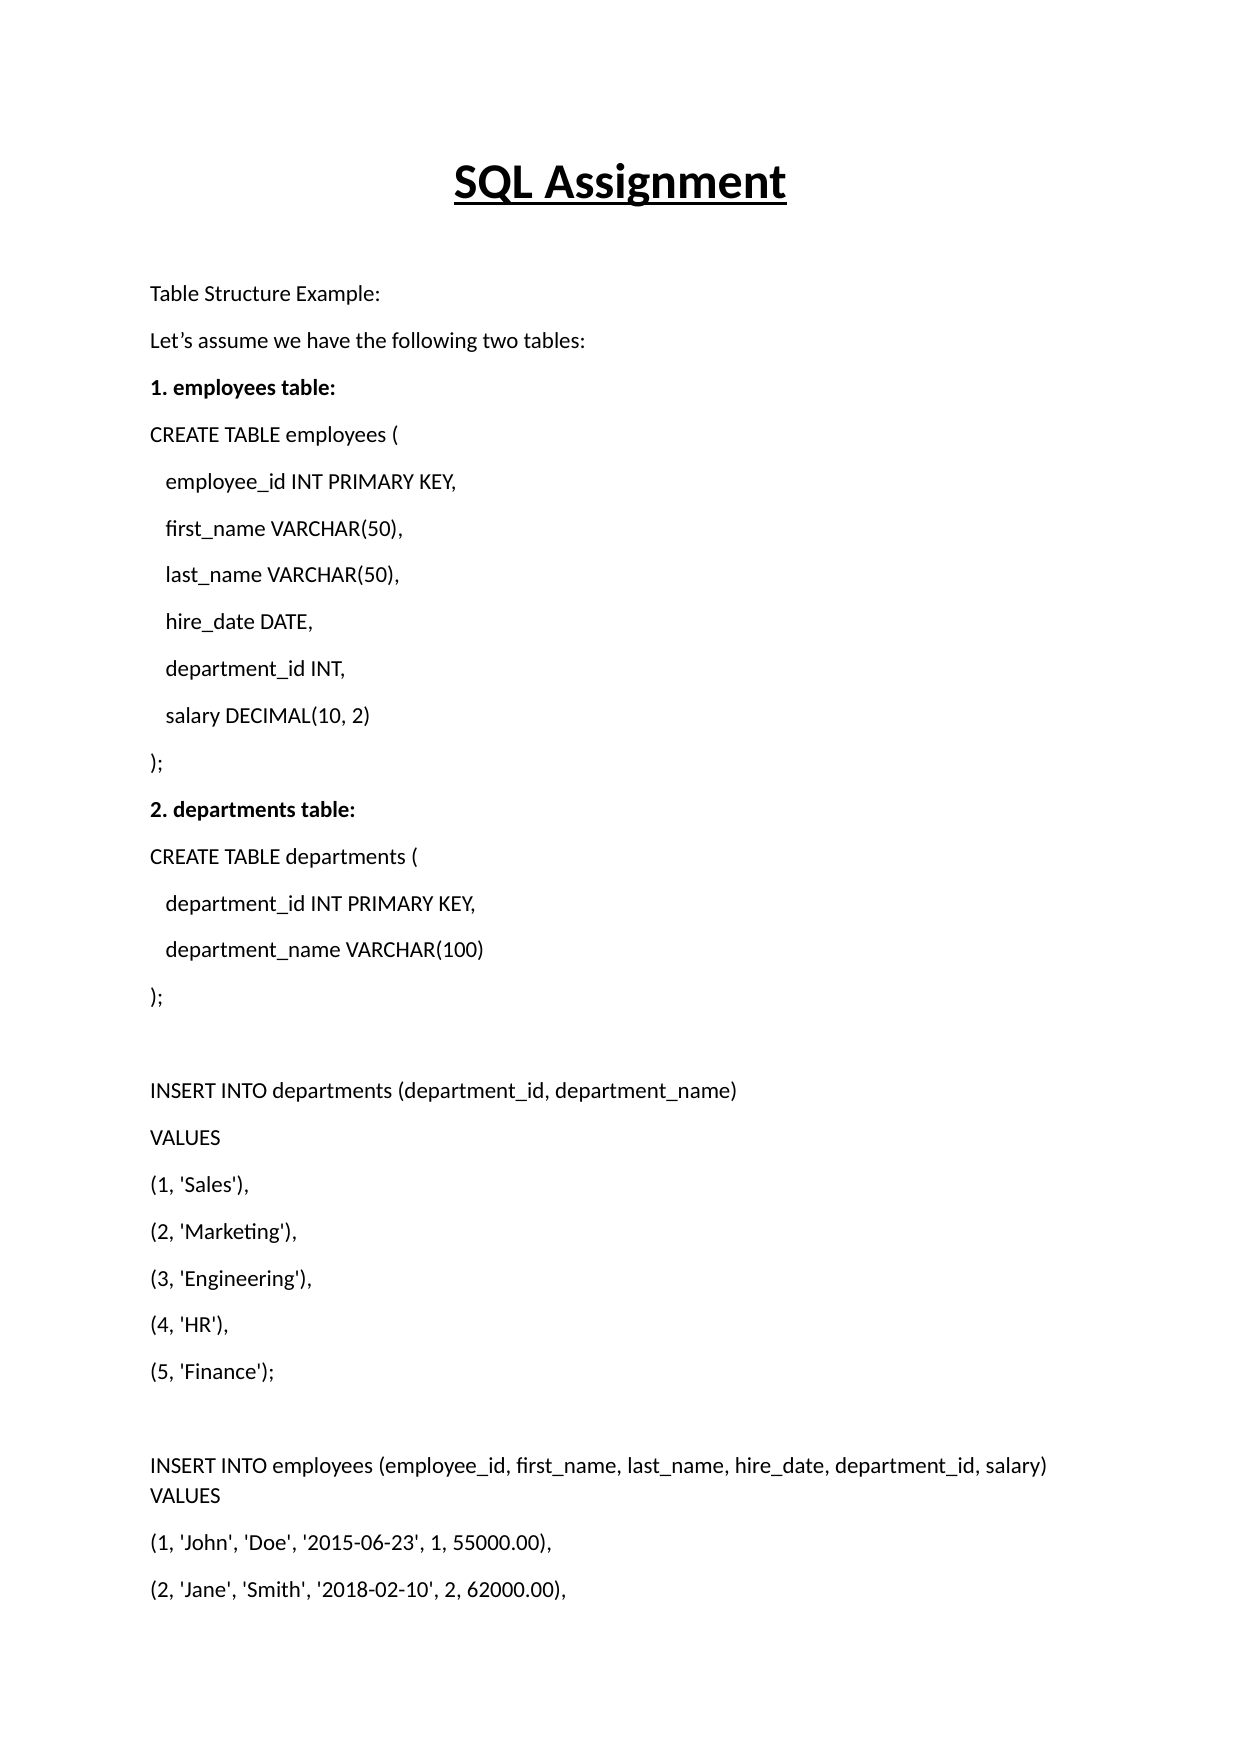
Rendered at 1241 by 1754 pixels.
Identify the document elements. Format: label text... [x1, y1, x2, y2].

text (2, 'Marketing'), [150, 1217, 1090, 1245]
text 2. departments table: [150, 795, 1090, 823]
text (5, 'Finance'); [150, 1357, 1090, 1386]
text (2, 'Jane', 'Smith', '2018-02-10', 2, 62000.00), [150, 1575, 1090, 1603]
text Table Structure Example: [150, 279, 1090, 307]
text CREATE TABLE employees ( [150, 420, 1090, 448]
text department_id INT, [150, 654, 1090, 682]
text (3, 'Engineering'), [150, 1264, 1090, 1292]
text INSERT INTO employees (employee_id, first_name, last_name, hire_date, department_id, salary) VALUES [150, 1451, 1090, 1509]
text INSERT INTO departments (department_id, department_name) [150, 1076, 1090, 1104]
text employee_id INT PRIMARY KEY, [150, 467, 1090, 495]
text (1, 'Sales'), [150, 1170, 1090, 1198]
text hire_date DATE, [150, 607, 1090, 636]
text Let’s assume we have the following two tables: [150, 326, 1090, 354]
text first_name VARCHAR(50), [150, 514, 1090, 542]
text CREATE TABLE departments ( [150, 842, 1090, 870]
text department_id INT PRIMARY KEY, [150, 889, 1090, 917]
text salary DECIMAL(10, 2) [150, 701, 1090, 729]
text department_name VARCHAR(100) [150, 936, 1090, 964]
text 1. employees table: [150, 373, 1090, 401]
text (1, 'John', 'Doe', '2015-06-23', 1, 55000.00), [150, 1528, 1090, 1556]
text ); [150, 748, 1090, 776]
text ); [150, 982, 1090, 1011]
text VALUES [150, 1123, 1090, 1151]
text (4, 'HR'), [150, 1311, 1090, 1339]
text last_name VARCHAR(50), [150, 561, 1090, 589]
text SQL Assignment [150, 150, 1090, 211]
